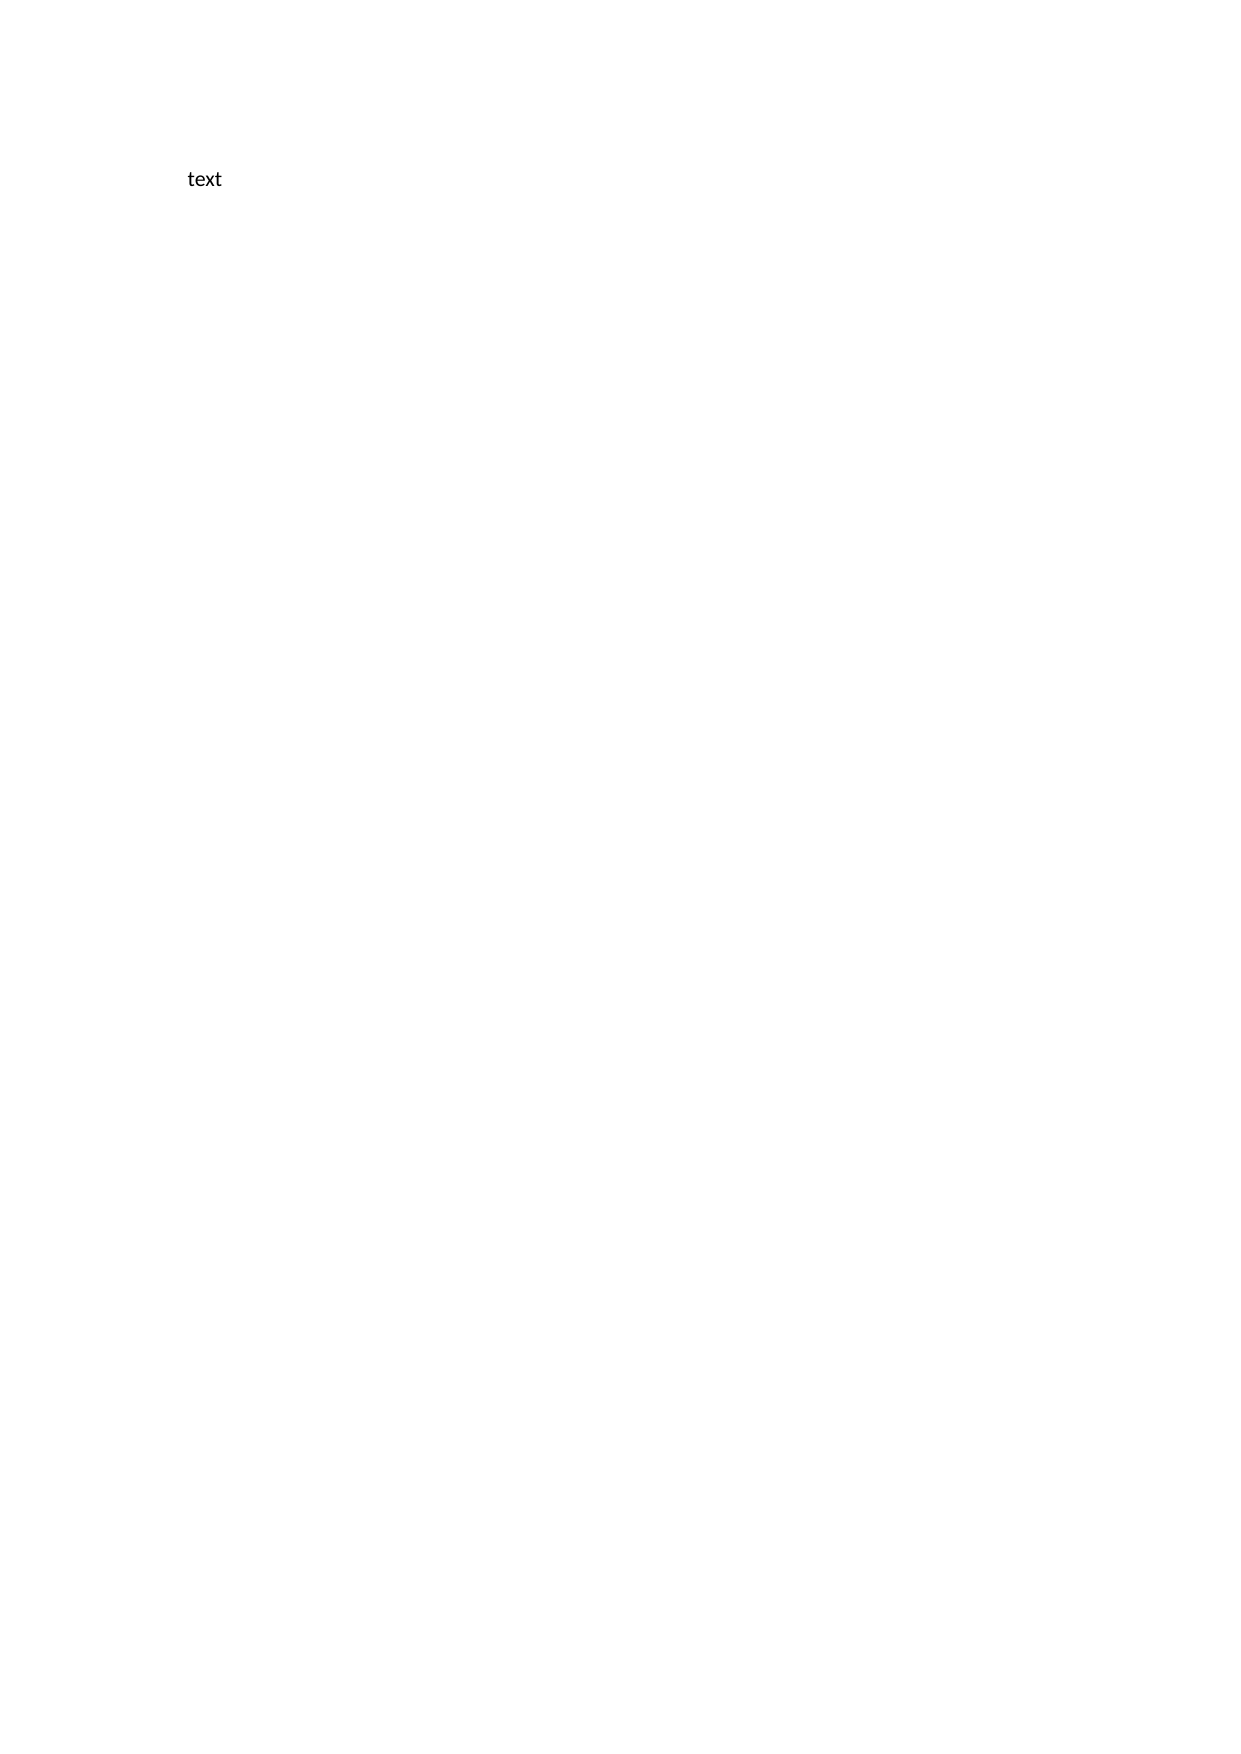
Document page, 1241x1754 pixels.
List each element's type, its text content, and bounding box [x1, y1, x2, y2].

text text [187, 162, 1053, 194]
